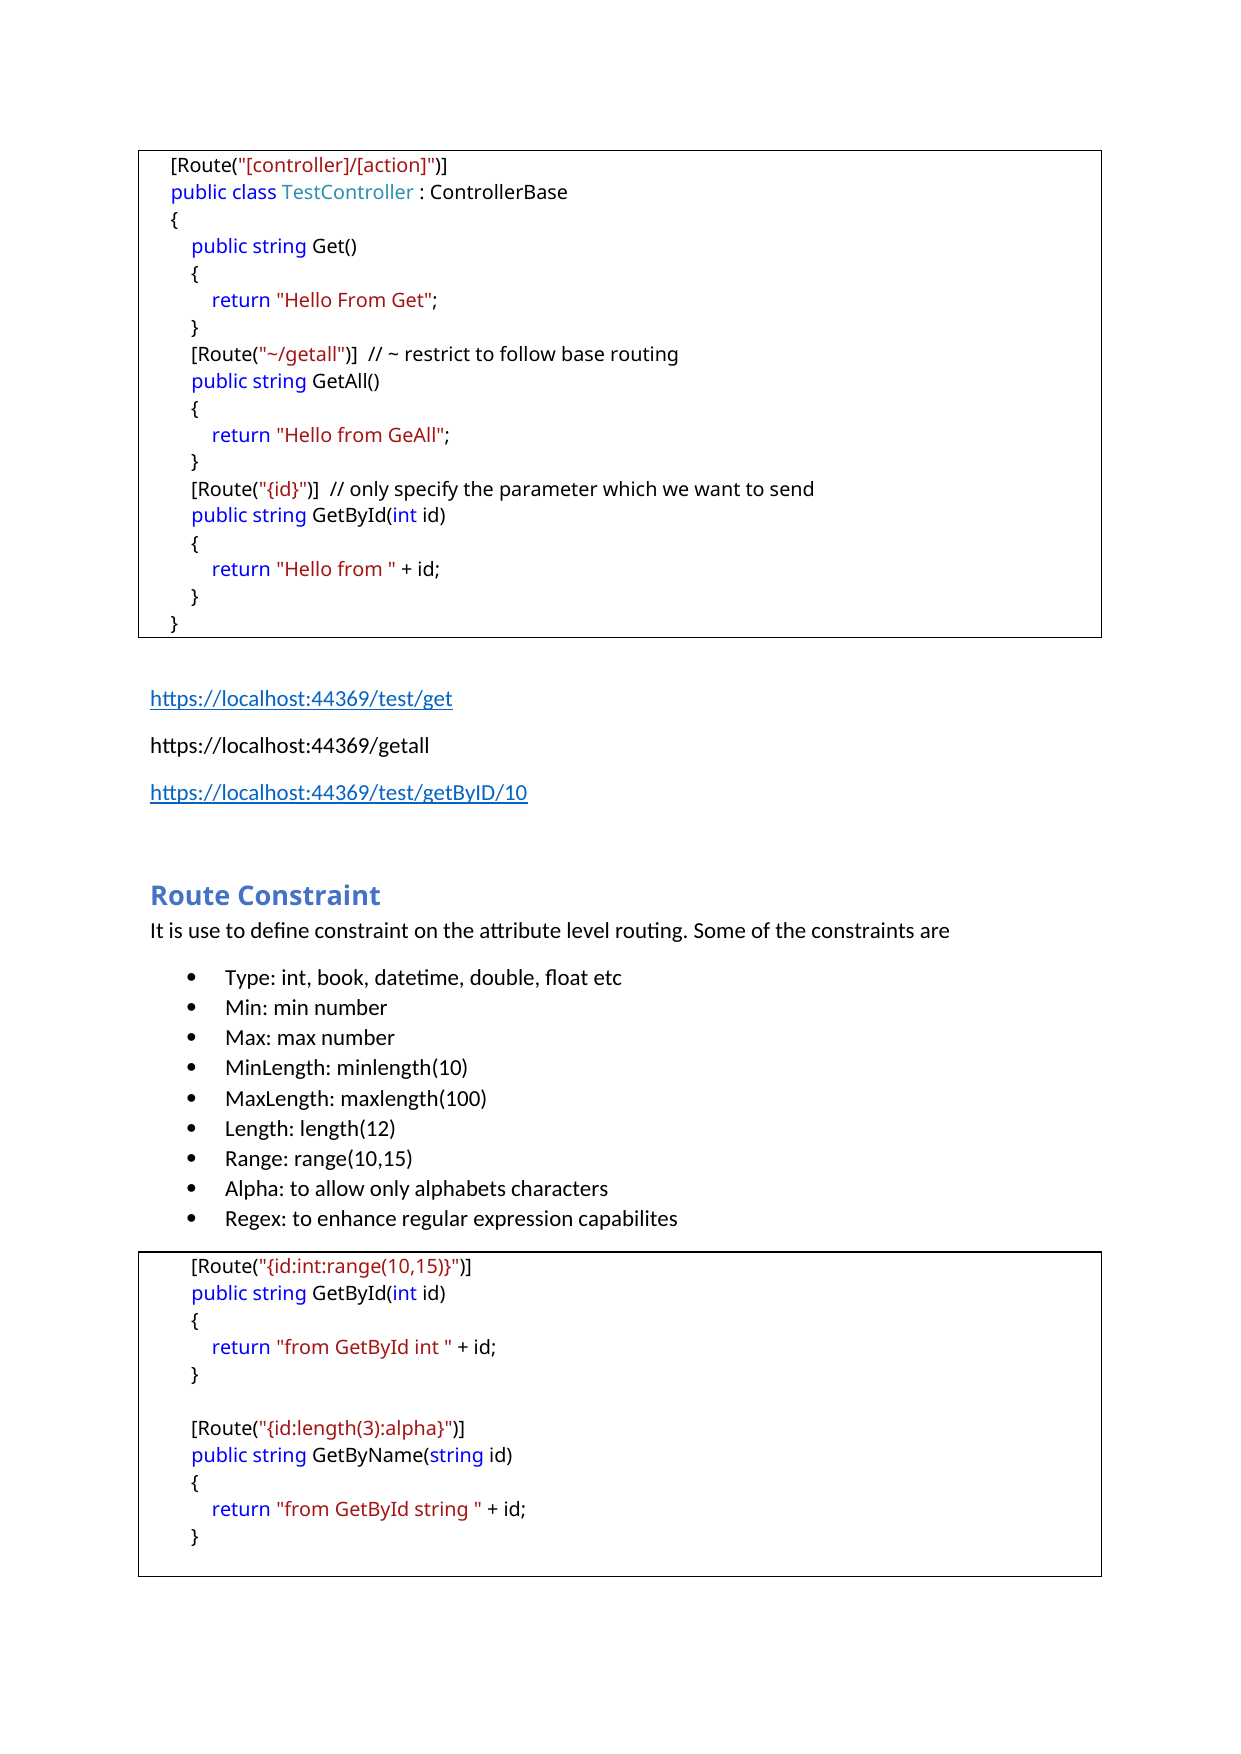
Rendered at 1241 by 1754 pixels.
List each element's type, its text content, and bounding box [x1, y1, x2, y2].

list Regex: to enhance regular expression capabilites [187, 1204, 1090, 1233]
list Type: int, book, datetime, double, float etc [187, 963, 1090, 991]
list MinLength: minlength(10) [187, 1053, 1090, 1082]
list Length: length(12) [187, 1114, 1090, 1142]
list MaxLength: maxlength(100) [187, 1084, 1090, 1112]
list Min: min number [187, 993, 1090, 1021]
text https://localhost:44369/test/getByID/10 [150, 778, 1090, 806]
text It is use to define constraint on the attribute level routing. Some of the constraints are [150, 916, 1090, 944]
list Range: range(10,15) [187, 1144, 1090, 1172]
subtitle Route Constraint [150, 876, 1090, 913]
list Alpha: to allow only alphabets characters [187, 1174, 1090, 1202]
text https://localhost:44369/getall [150, 731, 1090, 759]
text https://localhost:44369/test/get [150, 684, 1090, 713]
list Max: max number [187, 1023, 1090, 1051]
